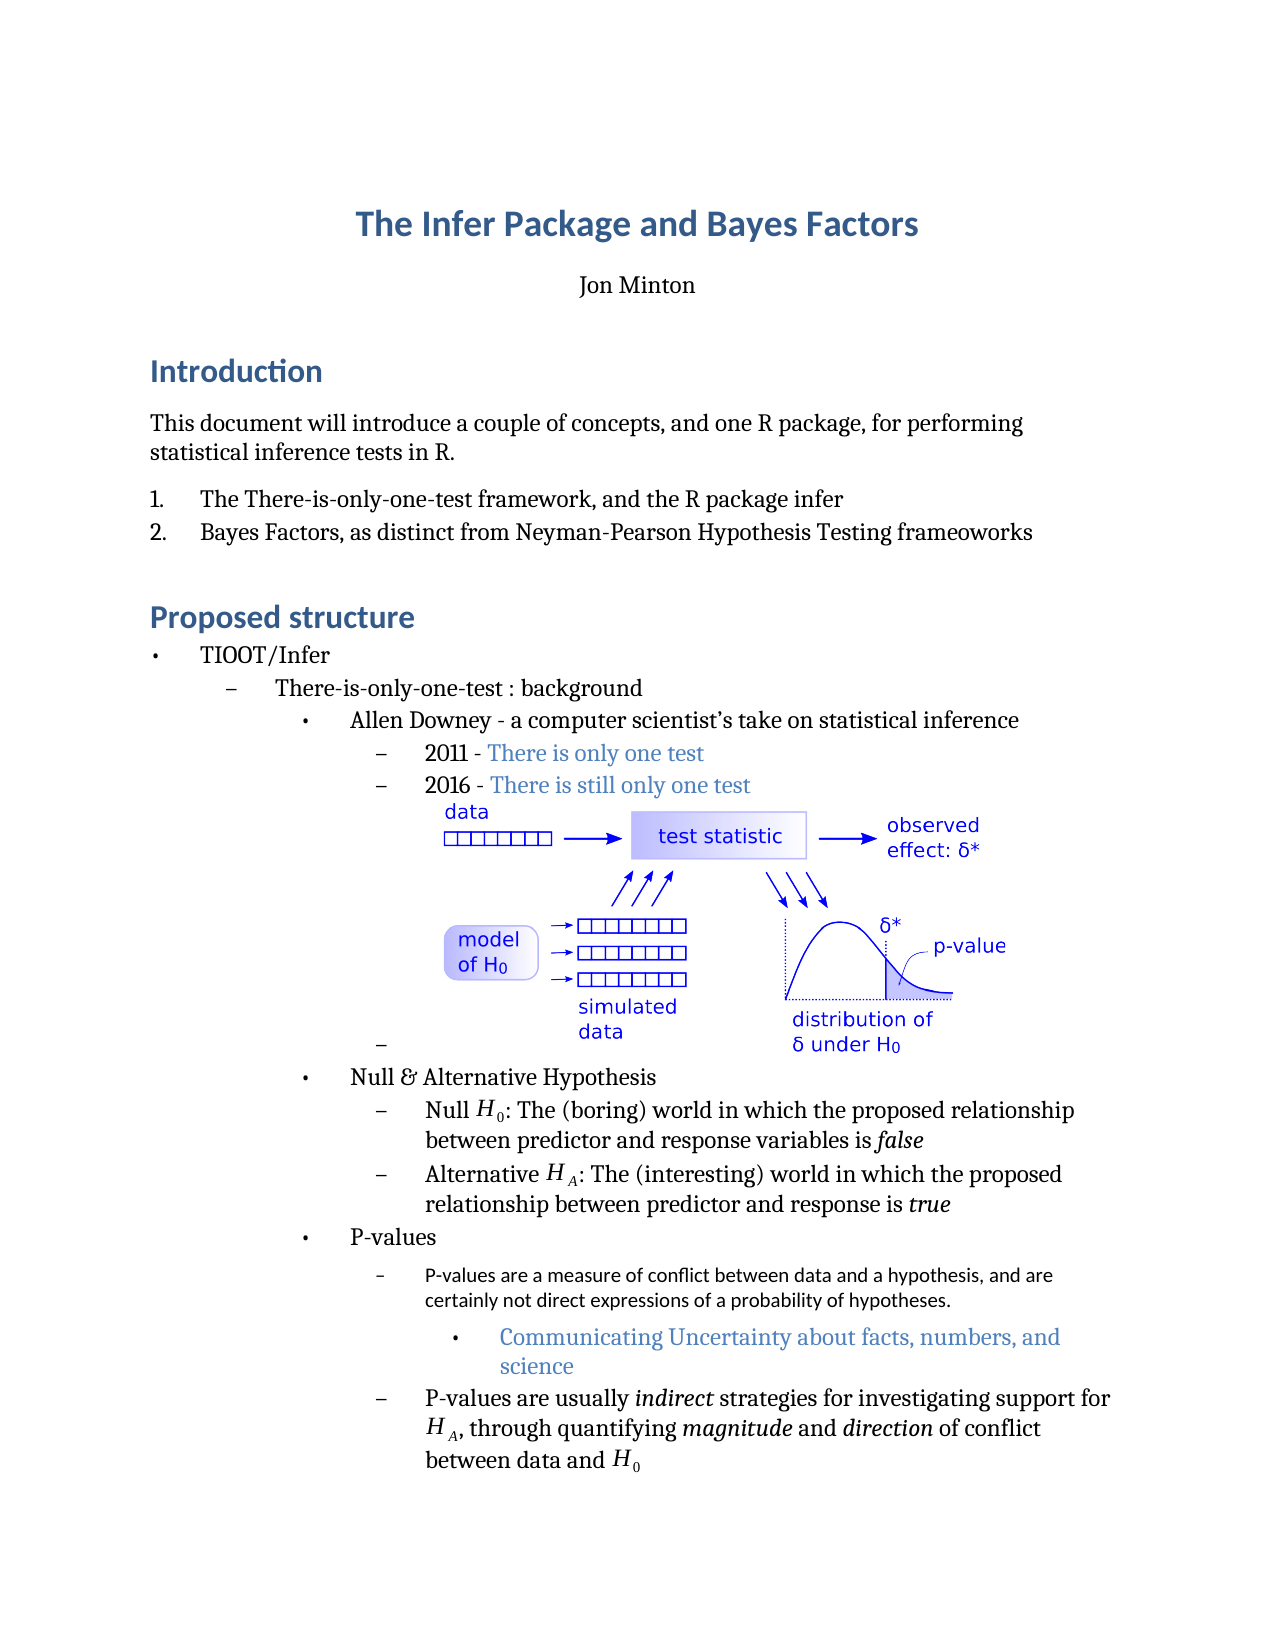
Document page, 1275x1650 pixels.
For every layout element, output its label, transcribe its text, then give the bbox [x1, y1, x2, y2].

list Alternative : The (interesting) world in which the proposed relationship between predictor and response is true [375, 1159, 1125, 1219]
list P-values [300, 1223, 1125, 1251]
list Null & Alternative Hypothesis [300, 1062, 1125, 1091]
list Communicating Uncertainty about facts, numbers, and science [450, 1323, 1125, 1381]
picture [443, 803, 1006, 1053]
list 2011 - There is only one test [375, 738, 1125, 767]
list The There-is-only-one-test framework, and the R package infer [150, 485, 1125, 514]
subtitle Introduction [150, 349, 1125, 390]
list 2016 - There is still only one test [375, 771, 1125, 800]
list Allen Downey - a computer scientist’s take on statistical inference [300, 706, 1125, 735]
text Jon Minton [150, 271, 1125, 299]
text This document will introduce a couple of concepts, and one R package, for performing statistical inference tests in R. [150, 409, 1125, 467]
list TIOOT/Infer [150, 641, 1125, 670]
title The Infer Package and Bayes Factors [150, 200, 1125, 246]
list P-values are a measure of conflict between data and a hypothesis, and are certainly not direct expressions of a probability of hypotheses. [375, 1262, 1125, 1313]
list P-values are usually indirect strategies for investigating support for , through quantifying magnitude and direction of conflict between data and [375, 1384, 1125, 1476]
list There-is-only-one-test : background [225, 673, 1125, 702]
list Bayes Factors, as distinct from Neyman-Pearson Hypothesis Testing frameoworks [150, 518, 1125, 547]
subtitle Proposed structure [150, 597, 1125, 637]
list Null : The (boring) world in which the proposed relationship between predictor and response variables is false [375, 1095, 1125, 1155]
